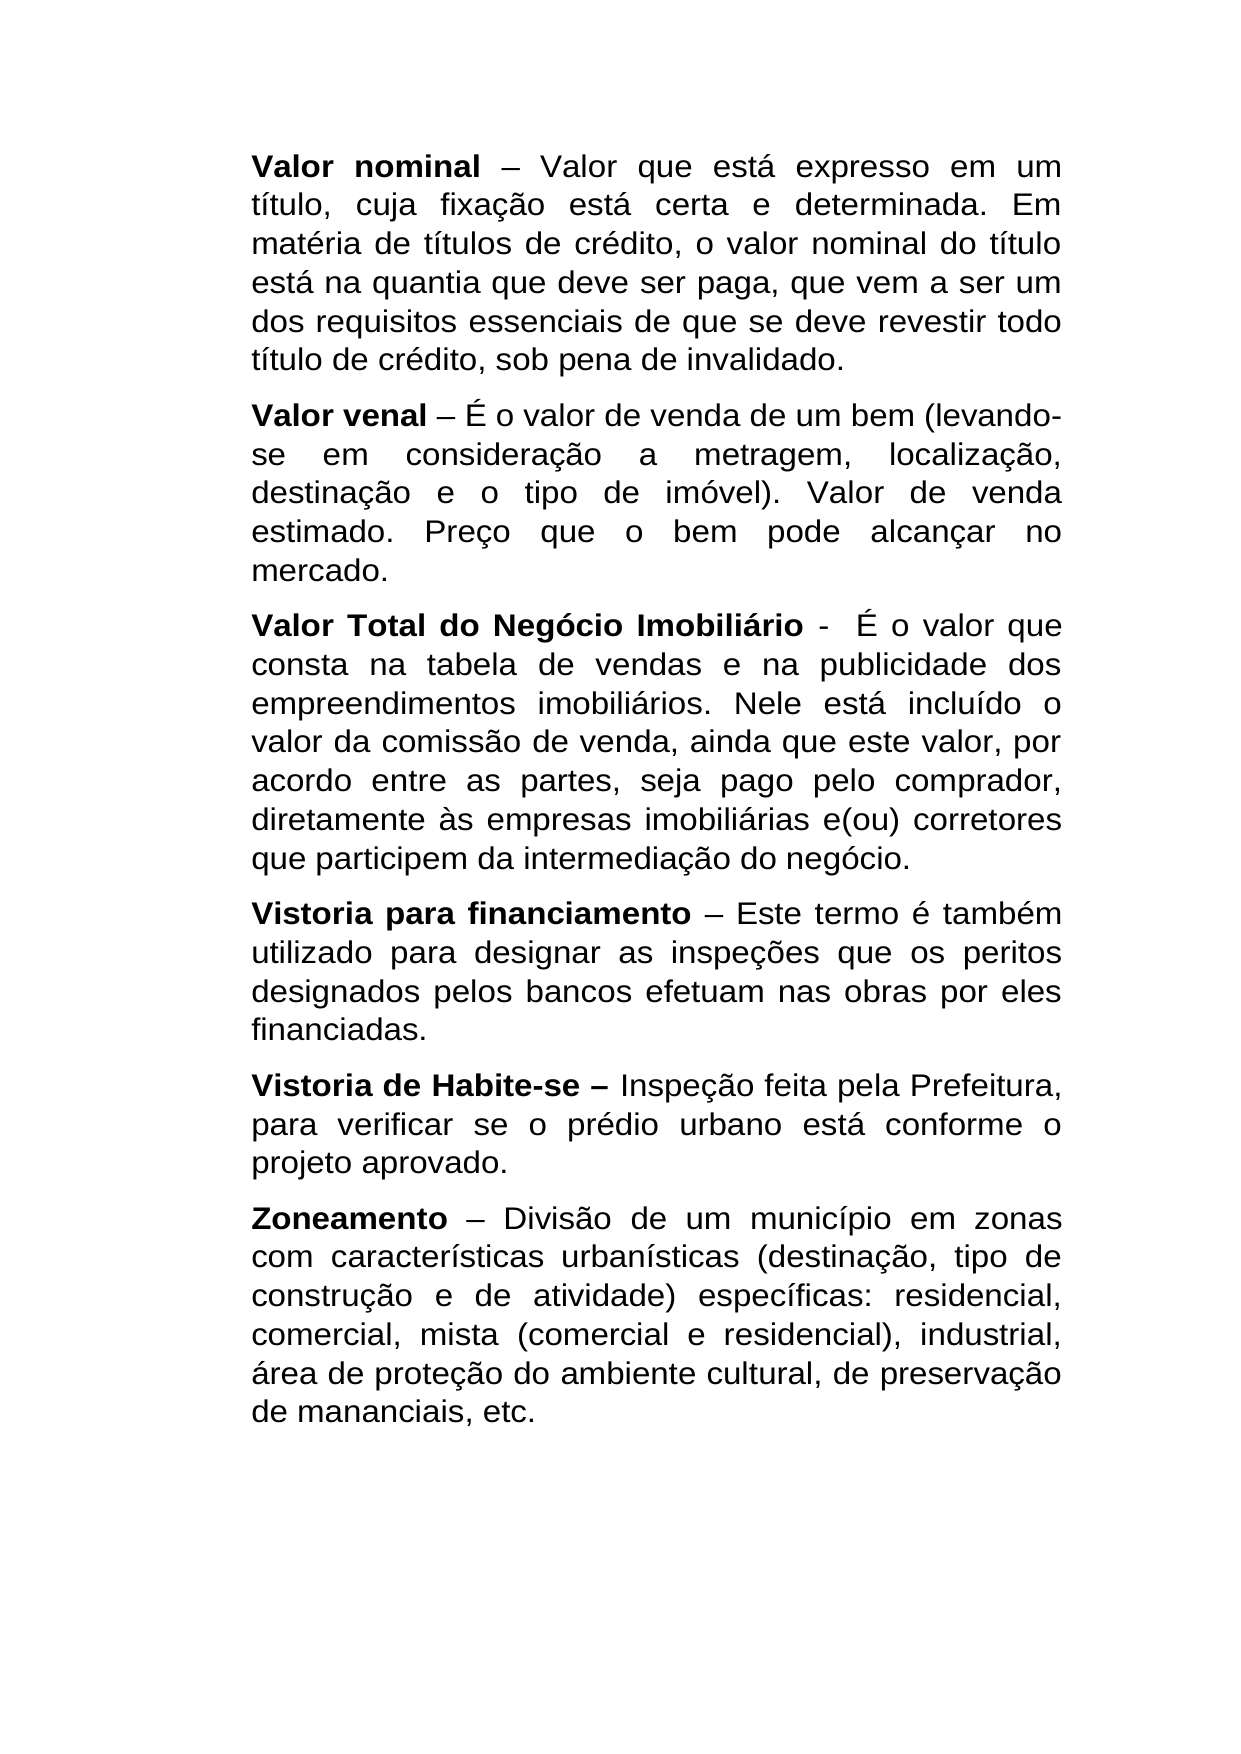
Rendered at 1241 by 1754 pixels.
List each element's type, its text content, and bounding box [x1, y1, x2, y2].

text Zoneamento – Divisão de um município em zonas com características urbanísticas (destinação, tipo de construção e de atividade) específicas: residencial, comercial, mista (comercial e residencial), industrial, área de proteção do ambiente cultural, de preservação de mananciais, etc. [251, 1200, 1063, 1429]
text Vistoria para financiamento – Este termo é também utilizado para designar as inspeções que os peritos designados pelos bancos efetuam nas obras por eles financiadas. [251, 895, 1063, 1047]
text Vistoria de Habite-se – Inspeção feita pela Prefeitura, para verificar se o prédio urbano está conforme o projeto aprovado. [251, 1067, 1063, 1180]
text Valor venal – É o valor de venda de um bem (levando-se em consideração a metragem, localização, destinação e o tipo de imóvel). Valor de venda estimado. Preço que o bem pode alcançar no mercado. [251, 397, 1063, 588]
text Valor nominal – Valor que está expresso em um título, cuja fixação está certa e determinada. Em matéria de títulos de crédito, o valor nominal do título está na quantia que deve ser paga, que vem a ser um dos requisitos essenciais de que se deve revestir todo título de crédito, sob pena de invalidado. [251, 148, 1063, 377]
